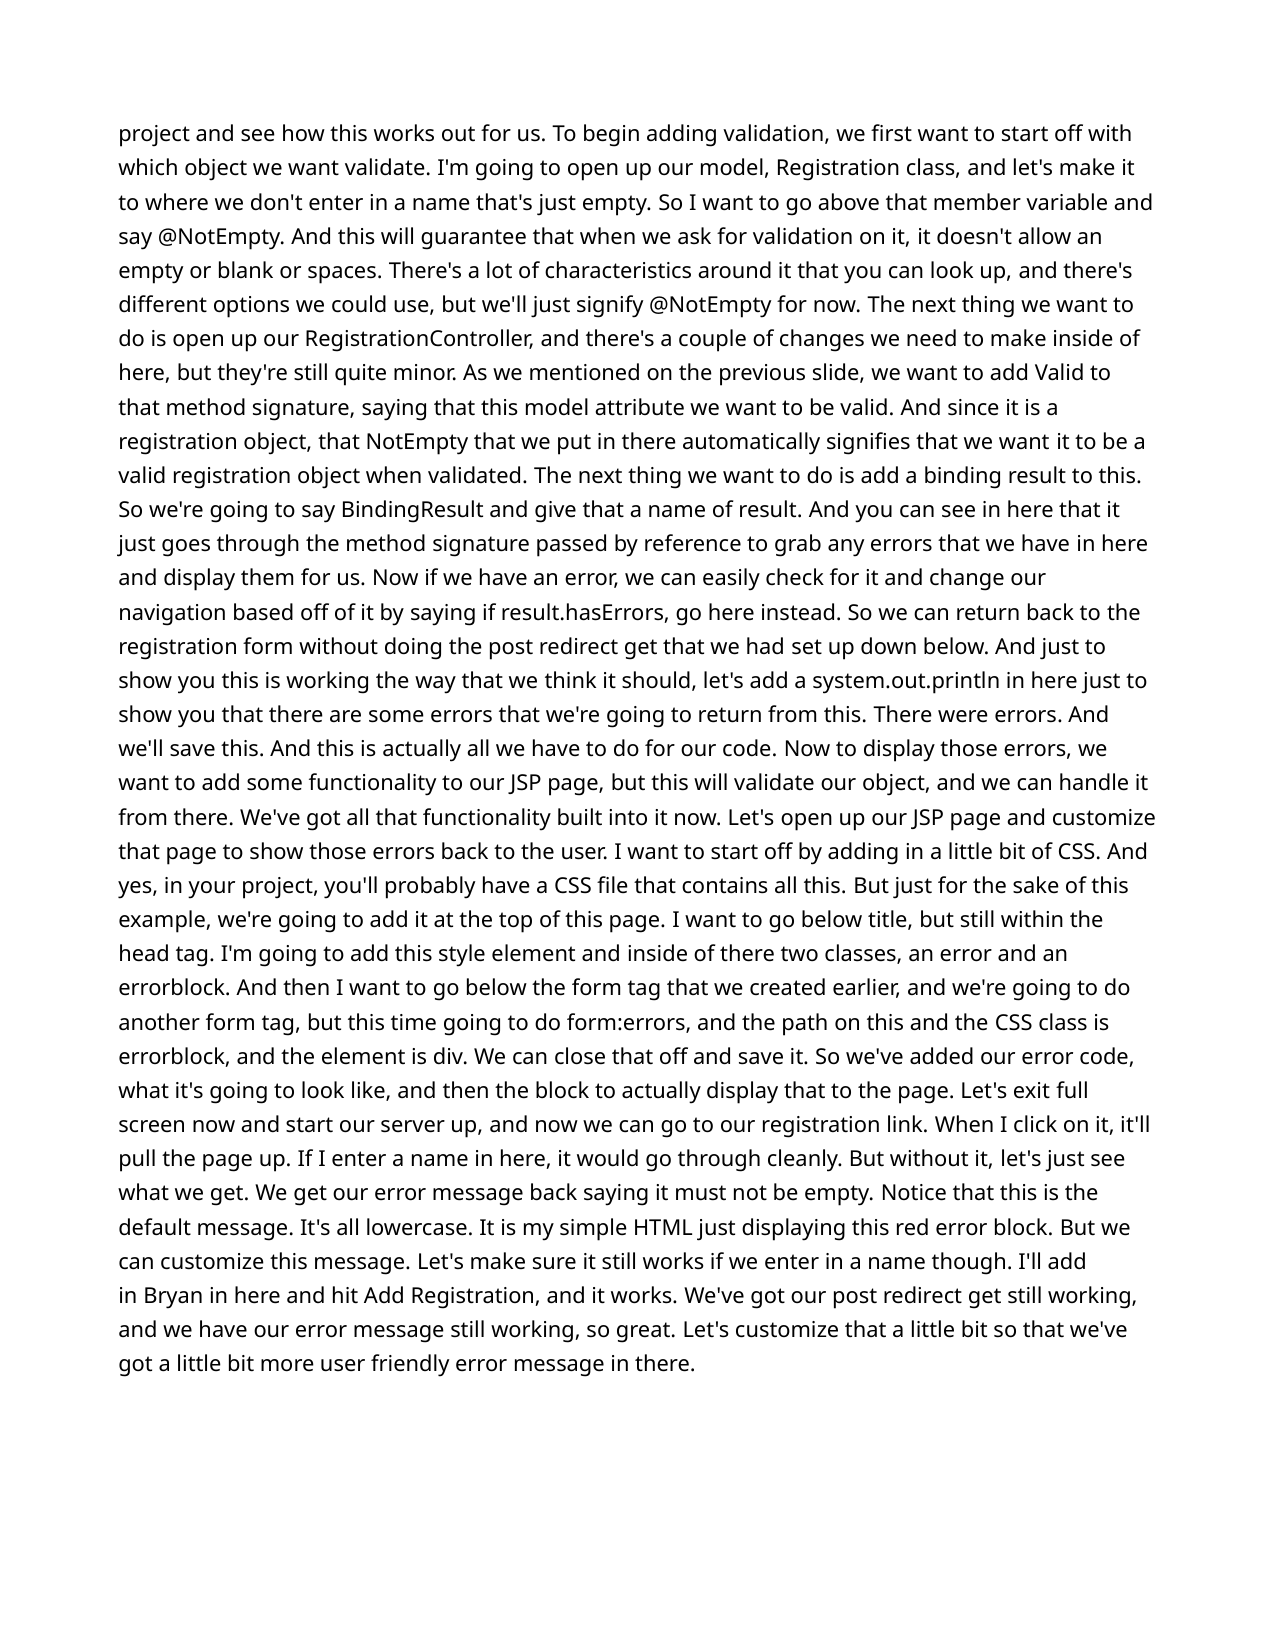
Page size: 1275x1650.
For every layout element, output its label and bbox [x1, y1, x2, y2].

text [118, 118, 1157, 1378]
